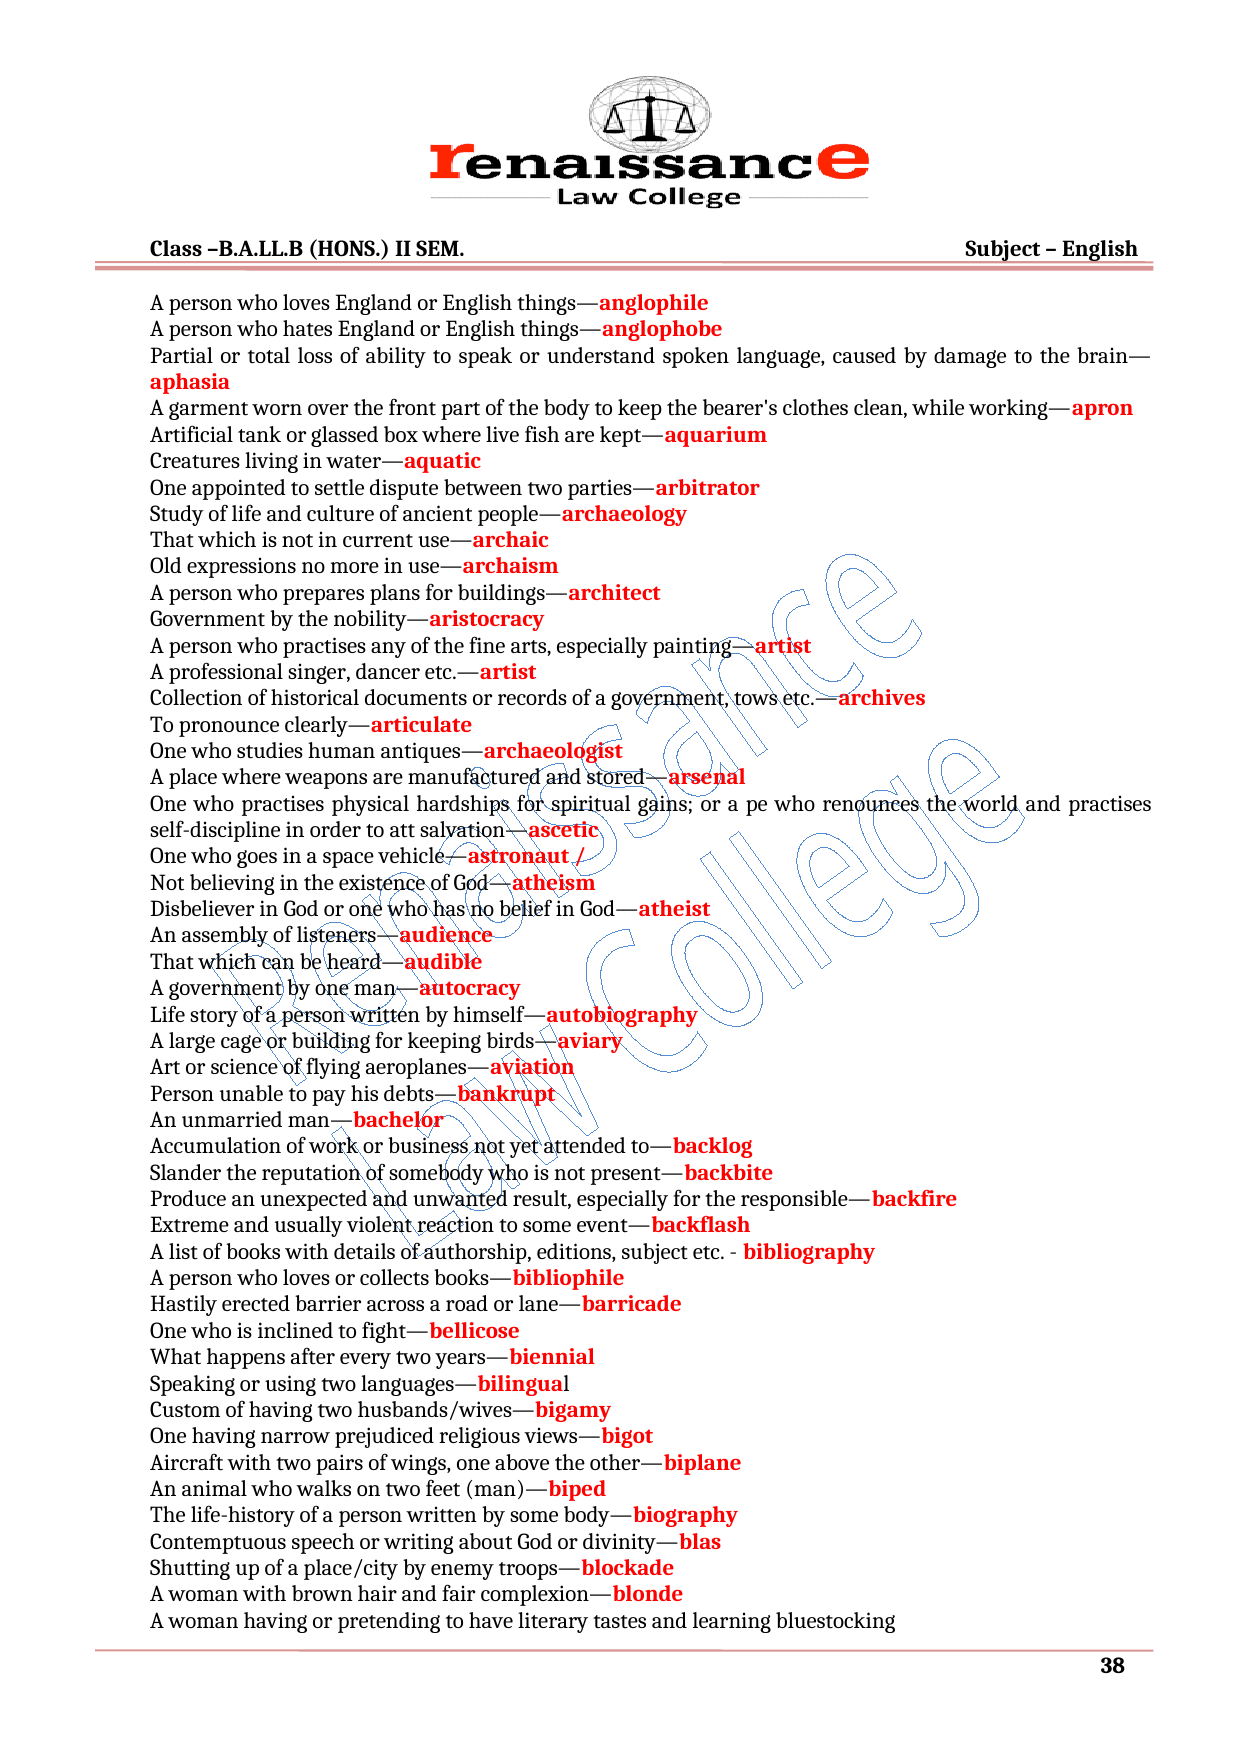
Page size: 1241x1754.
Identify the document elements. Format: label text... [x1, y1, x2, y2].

text Old expressions no more in use—archaism [150, 553, 1153, 580]
text An animal who walks on two feet (man)—biped [150, 1476, 1153, 1502]
text Aircraft with two pairs of wings, one above the other—biplane [150, 1449, 1153, 1476]
text A list of books with details of authorship, editions, subject etc. - bibliography [150, 1238, 1153, 1265]
text Custom of having two husbands/wives—bigamy [150, 1397, 1153, 1423]
text A professional singer, dancer etc.—artist [150, 659, 1153, 685]
text Government by the nobility—aristocracy [150, 606, 1153, 632]
text Extreme and usually violent reaction to some event—backflash [150, 1212, 1153, 1238]
text What happens after every two years—biennial [150, 1344, 1153, 1370]
text Creatures living in water—aquatic [150, 448, 1153, 474]
text A person who hates England or English things—anglophobe [150, 316, 1153, 342]
text The life-history of a person written by some body—biography [150, 1502, 1153, 1528]
text A woman with brown hair and fair complexion—blonde [150, 1581, 1153, 1607]
text An assembly of listeners—audience [150, 922, 1153, 949]
text Art or science of flying aeroplanes—aviation [150, 1054, 1153, 1080]
text Speaking or using two languages—bilingual [150, 1370, 1153, 1397]
text That which can be heard—audible [150, 949, 1153, 975]
picture [406, 75, 897, 209]
text A woman having or pretending to have literary tastes and learning bluestocking [150, 1607, 1153, 1634]
text Artificial tank or glassed box where live fish are kept—aquarium [150, 422, 1153, 448]
text A person who loves England or English things—anglophile [150, 290, 1153, 316]
text Partial or total loss of ability to speak or understand spoken language, caused by damage to the brain—aphasia [150, 342, 1153, 395]
text Contemptuous speech or writing about God or divinity—blas [150, 1528, 1153, 1555]
text Person unable to pay his debts—bankrupt [150, 1080, 1153, 1107]
text Produce an unexpected and unwanted result, especially for the responsible—backfire [150, 1186, 1153, 1212]
text A garment worn over the front part of the body to keep the bearer's clothes clean, while working—apron [150, 395, 1153, 422]
text A government by one man—autocracy [150, 975, 1153, 1001]
text Disbeliever in God or one who has no belief in God—atheist [150, 896, 1153, 922]
text One who studies human antiques—archaeologist [150, 738, 1153, 764]
text Shutting up of a place/city by enemy troops—blockade [150, 1555, 1153, 1581]
text A person who prepares plans for buildings—architect [150, 580, 1153, 606]
text Hastily erected barrier across a road or lane—barricade [150, 1291, 1153, 1318]
text Not believing in the existence of God—atheism [150, 869, 1153, 896]
text Slander the reputation of somebody who is not present—backbite [150, 1159, 1153, 1186]
text One appointed to settle dispute between two parties—arbitrator [150, 474, 1153, 501]
text One having narrow prejudiced religious views—bigot [150, 1423, 1153, 1449]
text A person who loves or collects books—bibliophile [150, 1265, 1153, 1291]
text To pronounce clearly—articulate [150, 711, 1153, 738]
text Accumulation of work or business not yet attended to—backlog [150, 1133, 1153, 1159]
text An unmarried man—bachelor [150, 1107, 1153, 1133]
text One who is inclined to fight—bellicose [150, 1318, 1153, 1344]
text One who goes in a space vehicle—astronaut / [150, 843, 1153, 869]
text A place where weapons are manufactured and stored—arsenal [150, 764, 1153, 791]
text One who practises physical hardships for spiritual gains; or a pe who renounces the world and practises self-discipline in order to att salvation—ascetic [150, 791, 1153, 843]
text Collection of historical documents or records of a government, tows etc.—archives [150, 685, 1153, 711]
text That which is not in current use—archaic [150, 527, 1153, 553]
text Study of life and culture of ancient people—archaeology [150, 501, 1153, 527]
text A person who practises any of the fine arts, especially painting—artist [150, 632, 1153, 659]
text Life story of a person written by himself—autobiography [150, 1001, 1153, 1028]
text A large cage or building for keeping birds—aviary [150, 1028, 1153, 1054]
